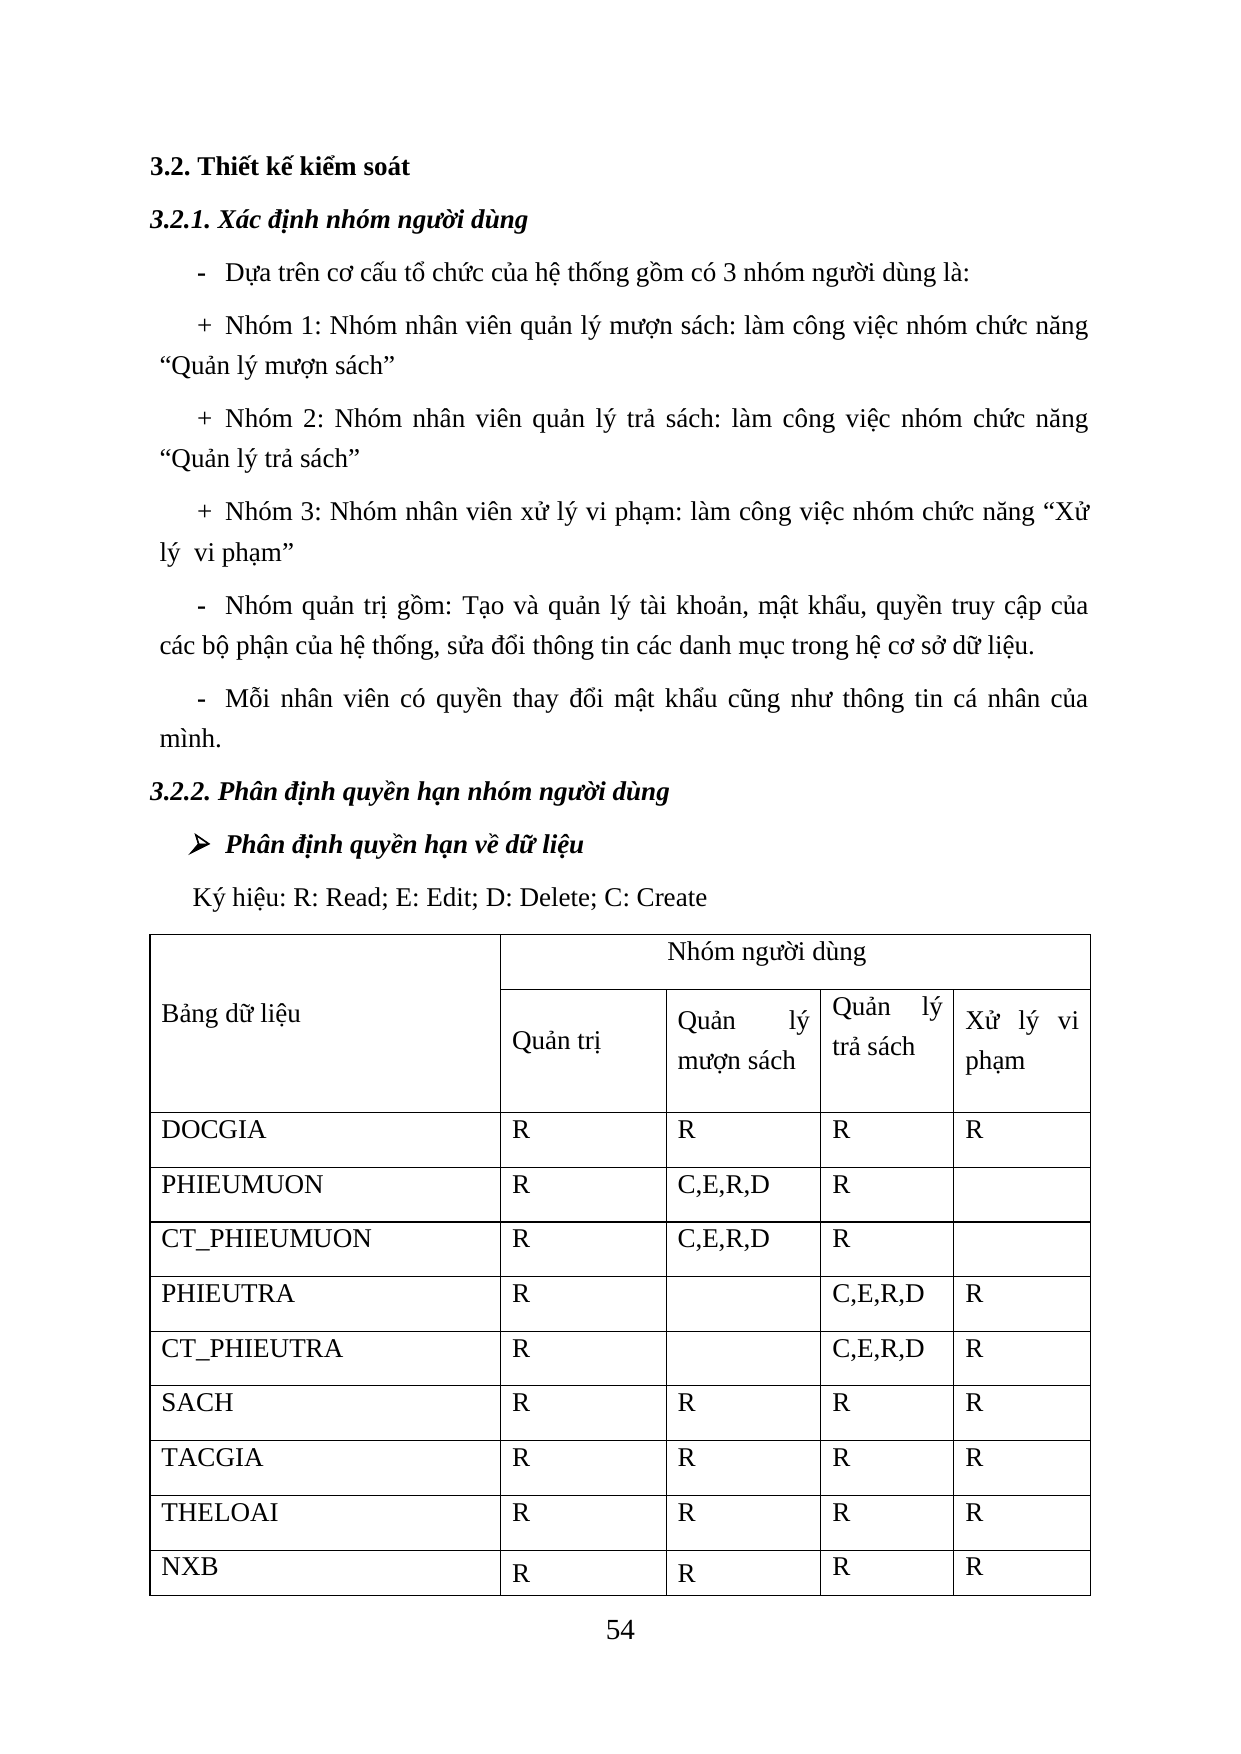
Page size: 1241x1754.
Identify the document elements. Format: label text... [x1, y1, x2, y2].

table_cell R [954, 1441, 1090, 1495]
table_cell R [821, 1386, 953, 1440]
subtitle 3.2.2. Phân định quyền hạn nhóm người dùng [150, 775, 1090, 807]
table_cell R [821, 1168, 953, 1221]
table_cell R [501, 1332, 666, 1385]
table_cell R [954, 1496, 1090, 1549]
table_cell R [954, 1113, 1090, 1167]
table_cell DOCGIA [151, 1113, 500, 1167]
table_cell C,E,R,D [821, 1277, 953, 1331]
text + Nhóm 3: Nhóm nhân viên xử lý vi phạm: làm công việc nhóm chức năng “Xử lý vi phạm” [159, 495, 1090, 567]
table_cell SACH [151, 1386, 500, 1440]
table_cell TACGIA [151, 1441, 500, 1495]
table_cell Quản lý mượn sách [667, 990, 820, 1112]
list Dựa trên cơ cấu tổ chức của hệ thống gồm có 3 nhóm người dùng là: [159, 256, 1090, 287]
table_cell CT_PHIEUTRA [151, 1332, 500, 1385]
table_cell R [954, 1332, 1090, 1385]
subtitle 3.2.1. Xác định nhóm người dùng [150, 203, 1090, 234]
table_cell R [667, 1551, 820, 1595]
table_cell R [954, 1277, 1090, 1331]
list Ký hiệu: R: Read; E: Edit; D: Delete; C: Create [192, 881, 1090, 913]
table_cell R [821, 1496, 953, 1549]
table_cell R [501, 1113, 666, 1167]
table_cell NXB [151, 1551, 500, 1595]
table_cell R [501, 1223, 666, 1276]
table_cell CT_PHIEUMUON [151, 1223, 500, 1276]
table_cell R [667, 1386, 820, 1440]
list Phân định quyền hạn về dữ liệu [187, 828, 1090, 859]
table_cell [667, 1277, 820, 1331]
table_cell R [501, 1277, 666, 1331]
list Mỗi nhân viên có quyền thay đổi mật khẩu cũng như thông tin cá nhân của mình. [159, 682, 1090, 754]
table_cell R [501, 1496, 666, 1549]
table_cell C,E,R,D [667, 1168, 820, 1221]
table_cell [667, 1332, 820, 1385]
table_cell R [501, 1386, 666, 1440]
text + Nhóm 1: Nhóm nhân viên quản lý mượn sách: làm công việc nhóm chức năng “Quản lý mượn sách” [159, 309, 1090, 380]
text + Nhóm 2: Nhóm nhân viên quản lý trả sách: làm công việc nhóm chức năng “Quản lý trả sách” [159, 402, 1090, 474]
subtitle 3.2. Thiết kế kiểm soát [150, 150, 1090, 181]
table_cell Xử lý vi phạm [954, 990, 1090, 1112]
table_cell R [501, 1551, 666, 1595]
table_cell R [821, 1441, 953, 1495]
table_cell PHIEUMUON [151, 1168, 500, 1221]
table_cell R [501, 1441, 666, 1495]
table_cell Quản trị [501, 990, 666, 1112]
table_cell C,E,R,D [667, 1223, 820, 1276]
table_cell [954, 1168, 1090, 1221]
table_cell [954, 1223, 1090, 1276]
table_cell C,E,R,D [821, 1332, 953, 1385]
table_cell THELOAI [151, 1496, 500, 1549]
table_cell R [821, 1551, 953, 1595]
table_cell R [501, 1168, 666, 1221]
table_cell R [821, 1113, 953, 1167]
table_header Nhóm người dùng [501, 935, 1090, 989]
table_header Bảng dữ liệu [151, 935, 500, 1112]
table_cell R [667, 1113, 820, 1167]
table_cell PHIEUTRA [151, 1277, 500, 1331]
table_cell R [667, 1496, 820, 1549]
table_cell R [954, 1386, 1090, 1440]
table_cell R [821, 1223, 953, 1276]
list Nhóm quản trị gồm: Tạo và quản lý tài khoản, mật khẩu, quyền truy cập của các bộ phận của hệ thống, sửa đổi thông tin các danh mục trong hệ cơ sở dữ liệu. [159, 589, 1090, 660]
table_cell Quản lý trả sách [821, 990, 953, 1112]
table_cell R [954, 1551, 1090, 1595]
table_cell R [667, 1441, 820, 1495]
